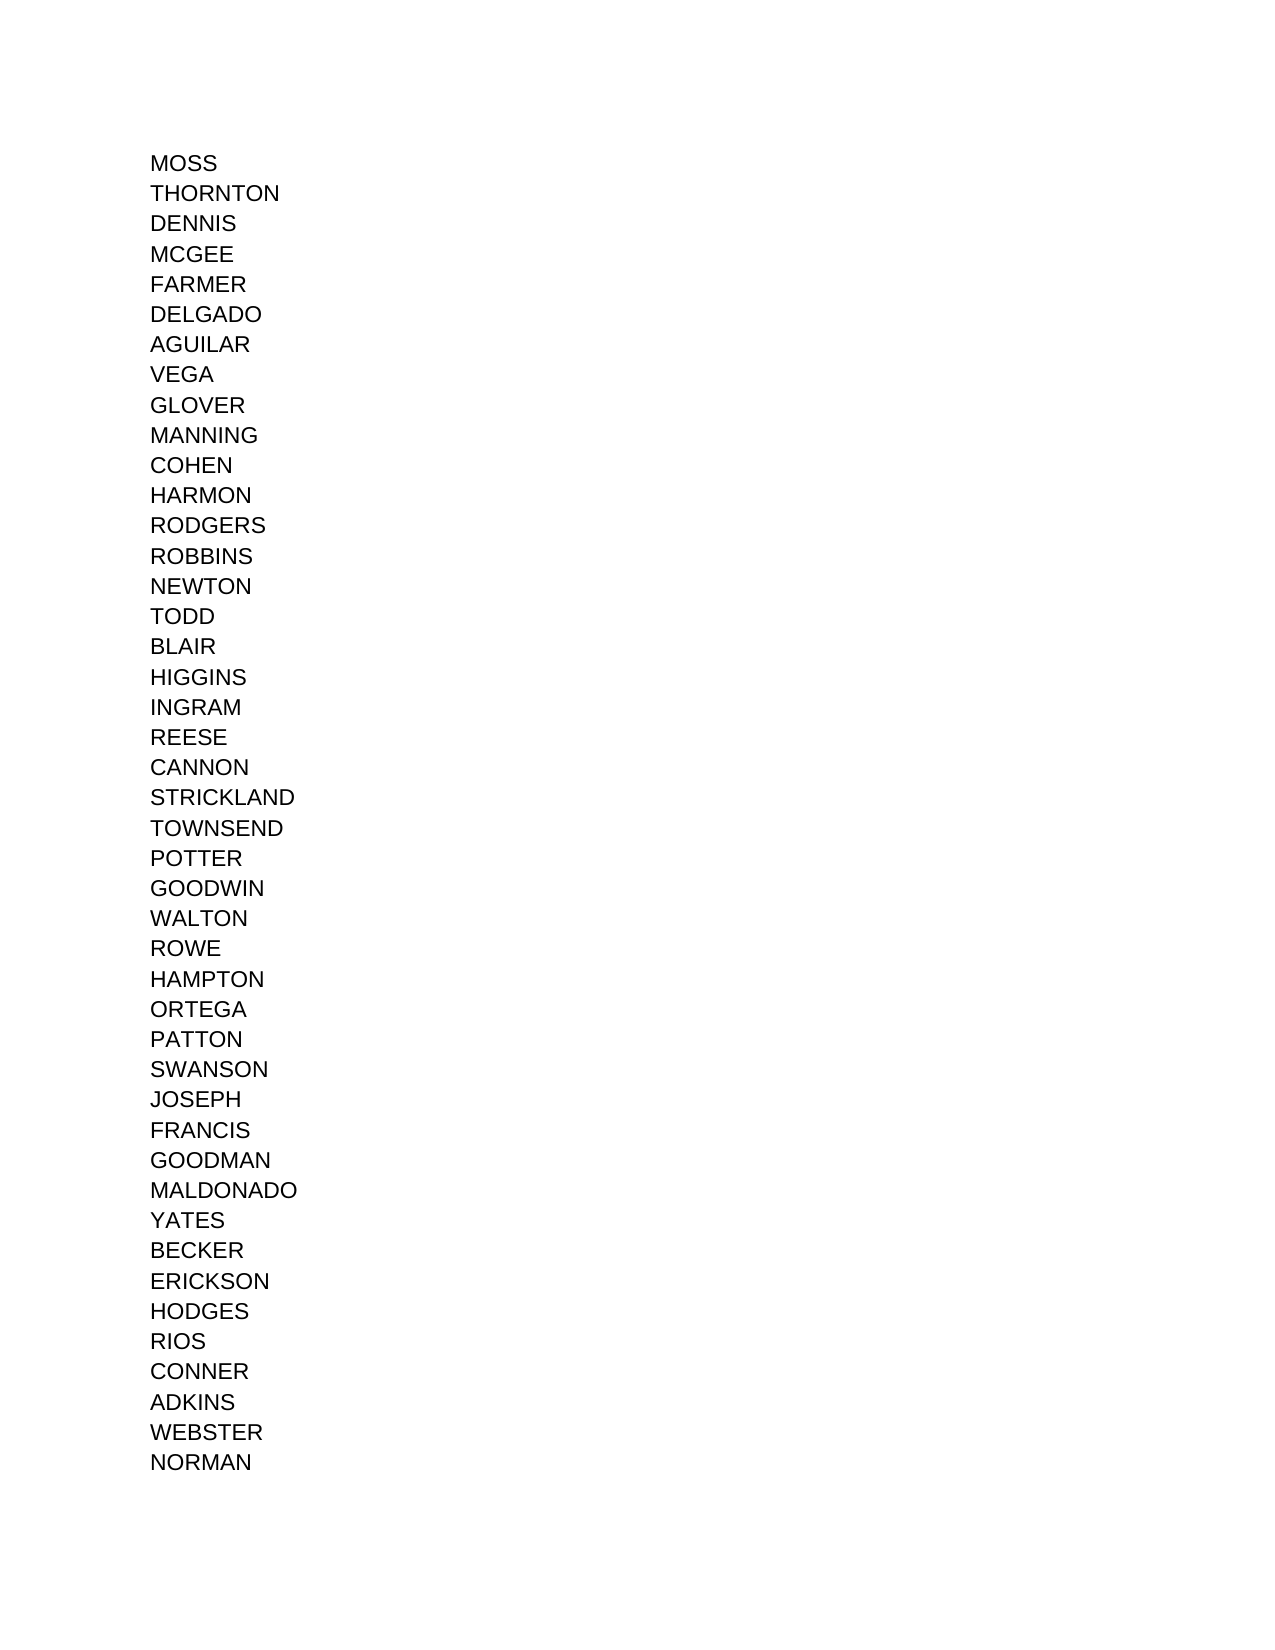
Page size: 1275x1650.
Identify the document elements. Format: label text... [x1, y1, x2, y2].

text MANNING [150, 422, 1125, 448]
text AGUILAR [150, 331, 1125, 358]
text TODD [150, 603, 1125, 629]
text GLOVER [150, 392, 1125, 418]
text HAMPTON [150, 966, 1125, 992]
text MCGEE [150, 241, 1125, 267]
text ORTEGA [150, 996, 1125, 1022]
text CONNER [150, 1358, 1125, 1385]
text TOWNSEND [150, 814, 1125, 841]
text CANNON [150, 754, 1125, 781]
text NORMAN [150, 1449, 1125, 1475]
text DELGADO [150, 301, 1125, 327]
text BECKER [150, 1237, 1125, 1264]
text THORNTON [150, 180, 1125, 207]
text INGRAM [150, 694, 1125, 720]
text MALDONADO [150, 1177, 1125, 1203]
text ROWE [150, 935, 1125, 962]
text ERICKSON [150, 1268, 1125, 1294]
text BLAIR [150, 633, 1125, 660]
text YATES [150, 1207, 1125, 1234]
text FRANCIS [150, 1117, 1125, 1143]
text PATTON [150, 1026, 1125, 1052]
text RIOS [150, 1328, 1125, 1354]
text HIGGINS [150, 663, 1125, 690]
text NEWTON [150, 573, 1125, 599]
text MOSS [150, 150, 1125, 176]
text GOODMAN [150, 1147, 1125, 1173]
text WALTON [150, 905, 1125, 932]
text STRICKLAND [150, 784, 1125, 811]
text REESE [150, 724, 1125, 750]
text RODGERS [150, 512, 1125, 539]
text WEBSTER [150, 1419, 1125, 1445]
text ROBBINS [150, 543, 1125, 569]
text ADKINS [150, 1388, 1125, 1415]
text HODGES [150, 1298, 1125, 1324]
text POTTER [150, 845, 1125, 871]
text GOODWIN [150, 875, 1125, 901]
text COHEN [150, 452, 1125, 478]
text HARMON [150, 482, 1125, 509]
text DENNIS [150, 210, 1125, 237]
text SWANSON [150, 1056, 1125, 1083]
text VEGA [150, 361, 1125, 388]
text FARMER [150, 271, 1125, 297]
text JOSEPH [150, 1086, 1125, 1113]
